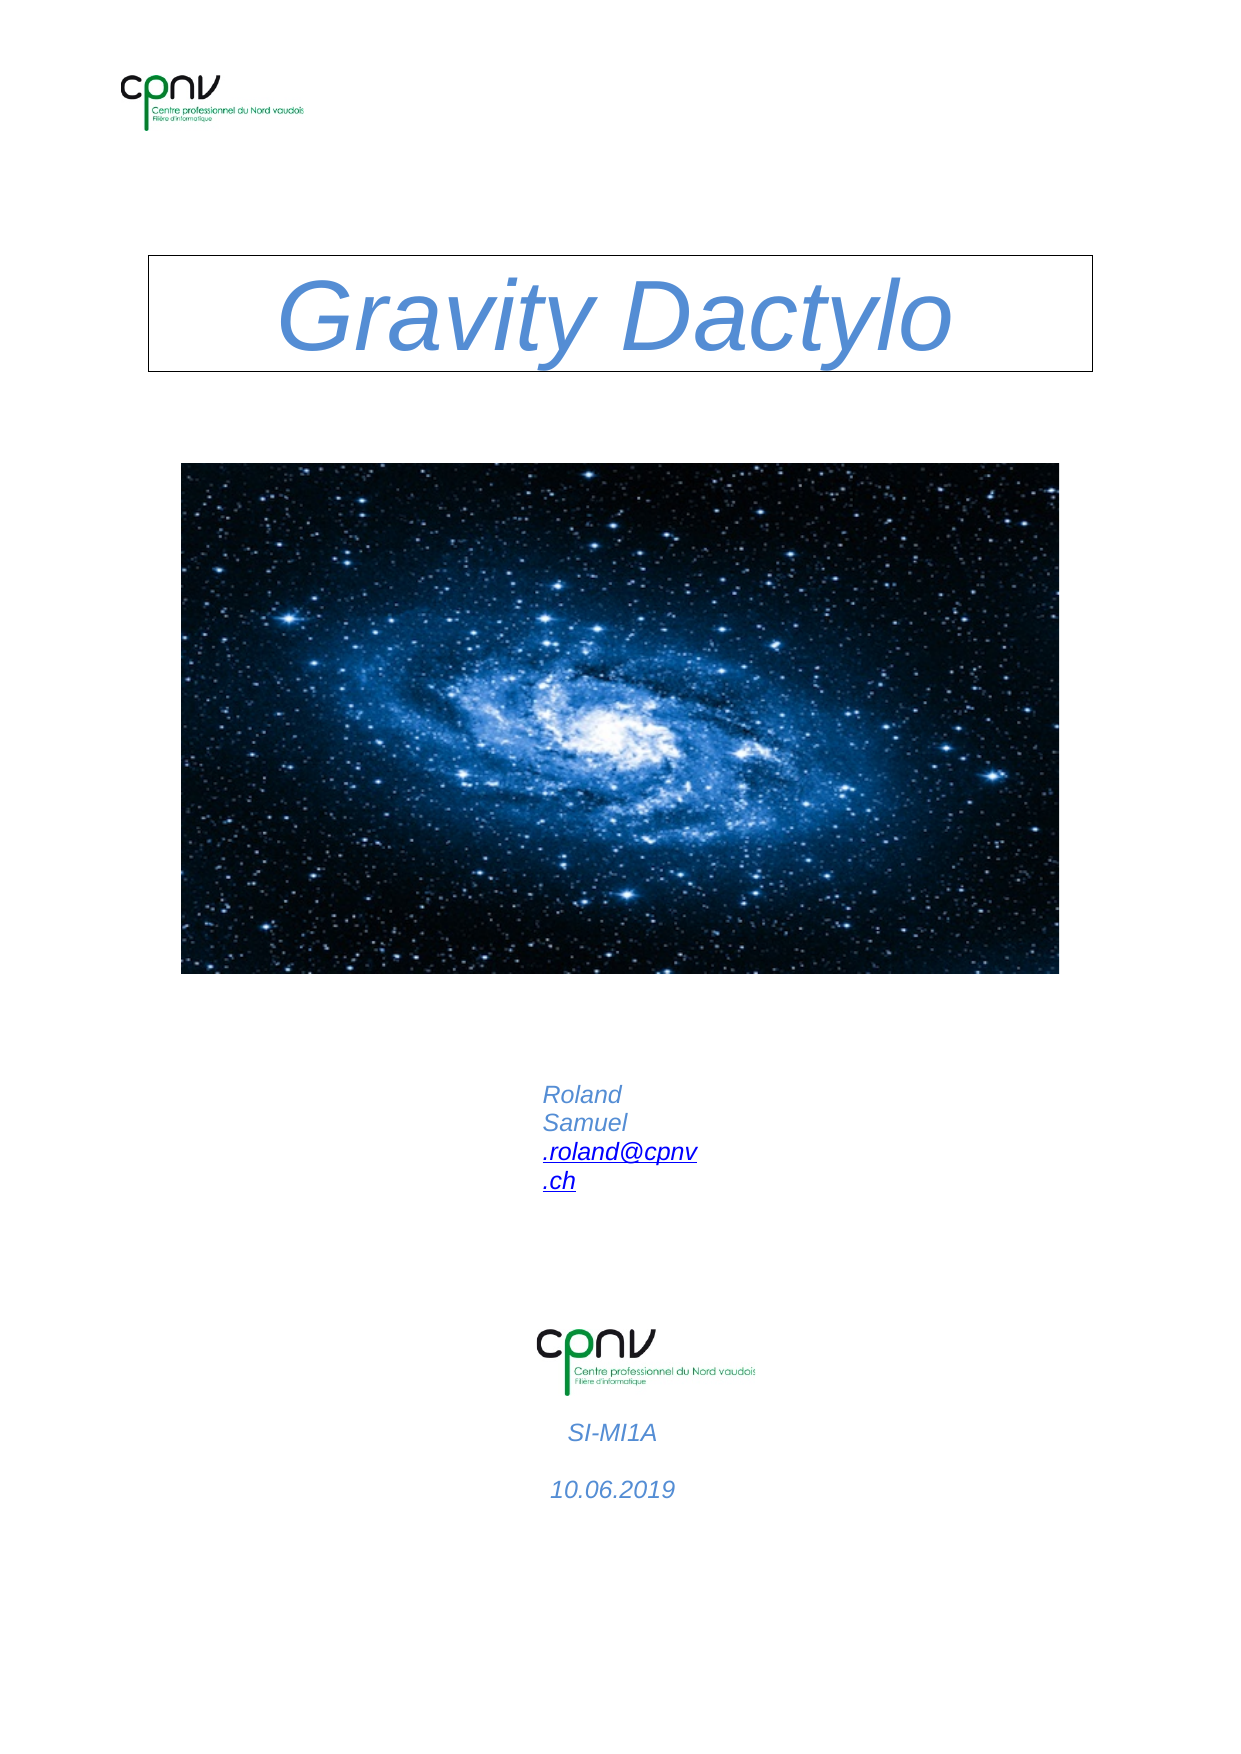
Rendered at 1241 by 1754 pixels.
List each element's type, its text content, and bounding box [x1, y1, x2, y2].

picture [121, 75, 304, 131]
picture [181, 463, 1060, 974]
picture [536, 1329, 756, 1396]
table_header Gravity Dactylo [149, 256, 1092, 371]
